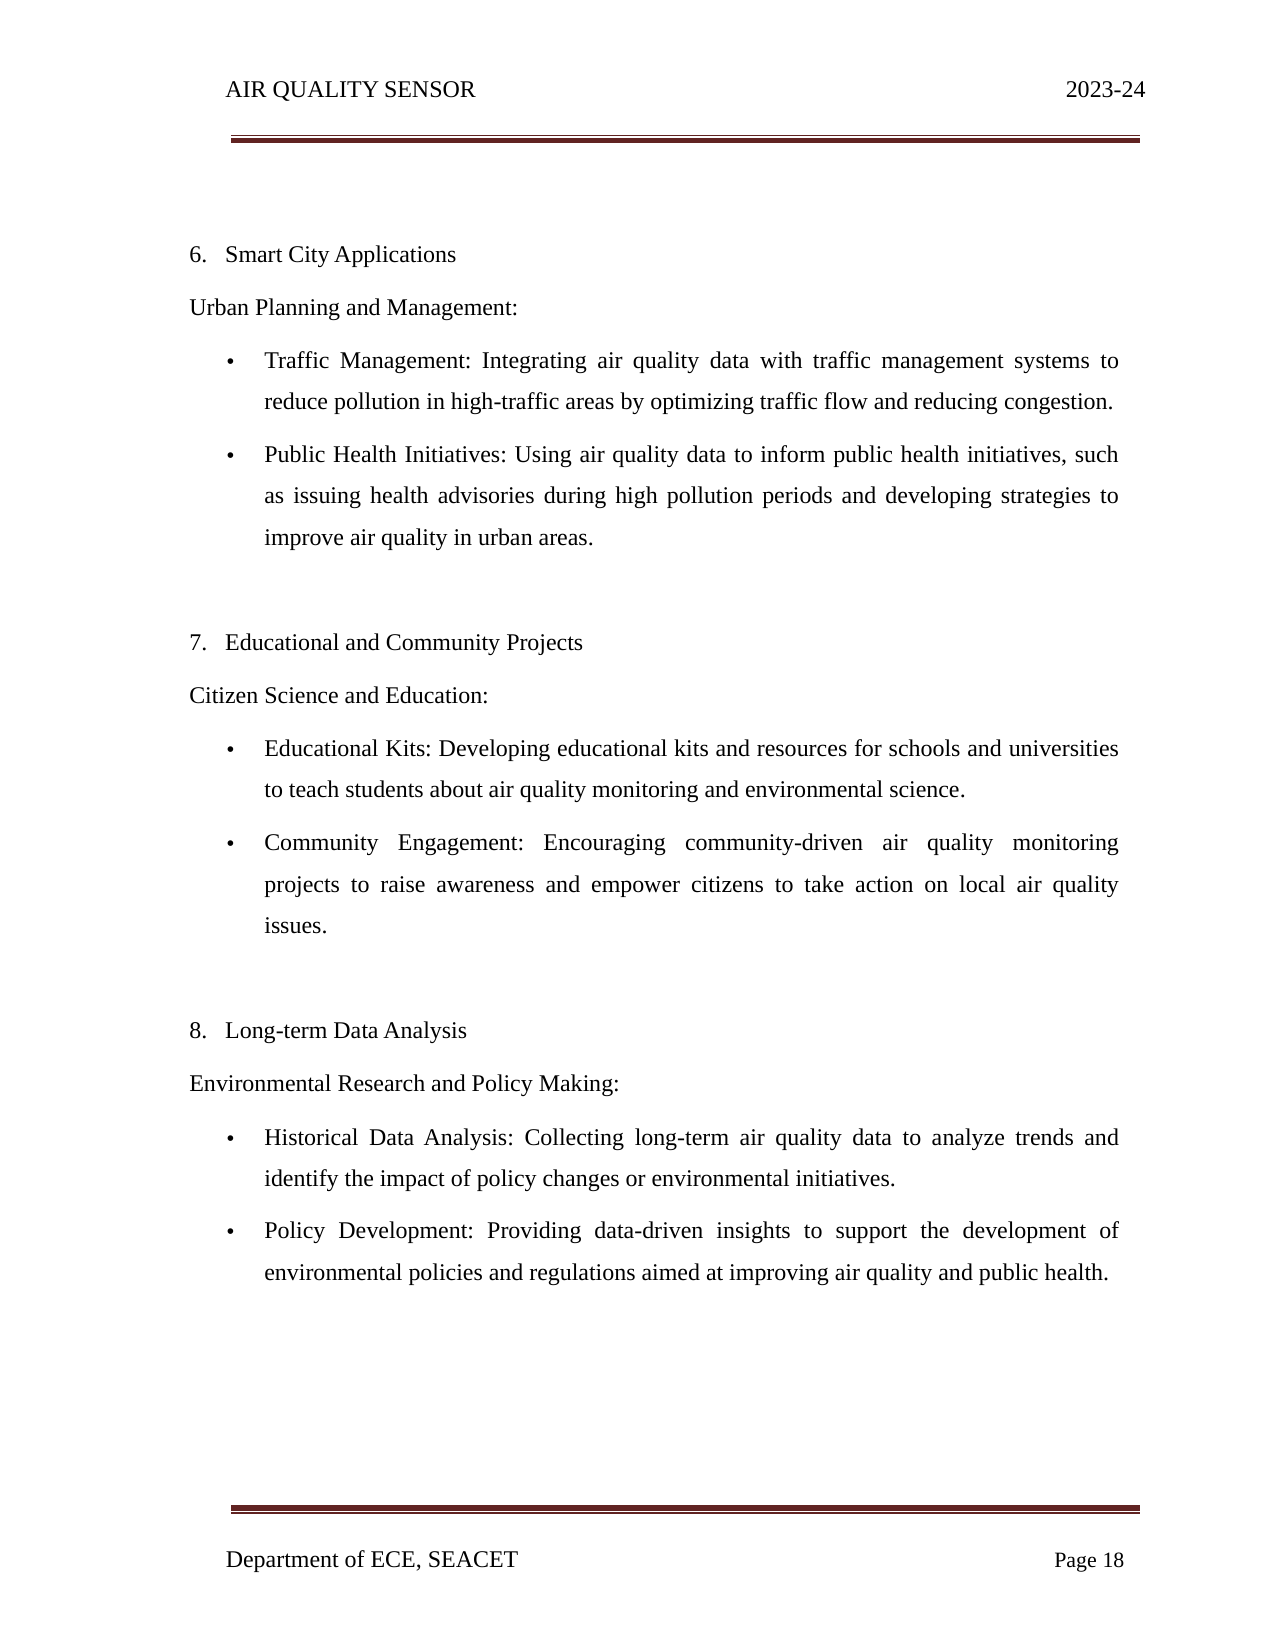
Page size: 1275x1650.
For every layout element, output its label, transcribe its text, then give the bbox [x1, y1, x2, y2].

text Citizen Science and Education: [189, 681, 1120, 709]
list Smart City Applications [189, 240, 1120, 267]
list Policy Development: Providing data-driven insights to support the development of environmental policies and regulations aimed at improving air quality and public health. [227, 1216, 1120, 1285]
list Public Health Initiatives: Using air quality data to inform public health initiatives, such as issuing health advisories during high pollution periods and developing strategies to improve air quality in urban areas. [227, 439, 1120, 551]
list Long-term Data Analysis [189, 1016, 1120, 1044]
list Historical Data Analysis: Collecting long-term air quality data to analyze trends and identify the impact of policy changes or environmental initiatives. [227, 1122, 1120, 1191]
text Urban Planning and Management: [189, 293, 1120, 320]
list Community Engagement: Encouraging community-driven air quality monitoring projects to raise awareness and empower citizens to take action on local air quality issues. [227, 828, 1120, 939]
list Educational and Community Projects [189, 628, 1120, 656]
text Environmental Research and Policy Making: [189, 1069, 1120, 1097]
list Educational Kits: Developing educational kits and resources for schools and universities to teach students about air quality monitoring and environmental science. [227, 734, 1120, 803]
list Traffic Management: Integrating air quality data with traffic management systems to reduce pollution in high-traffic areas by optimizing traffic flow and reducing congestion. [227, 346, 1120, 415]
